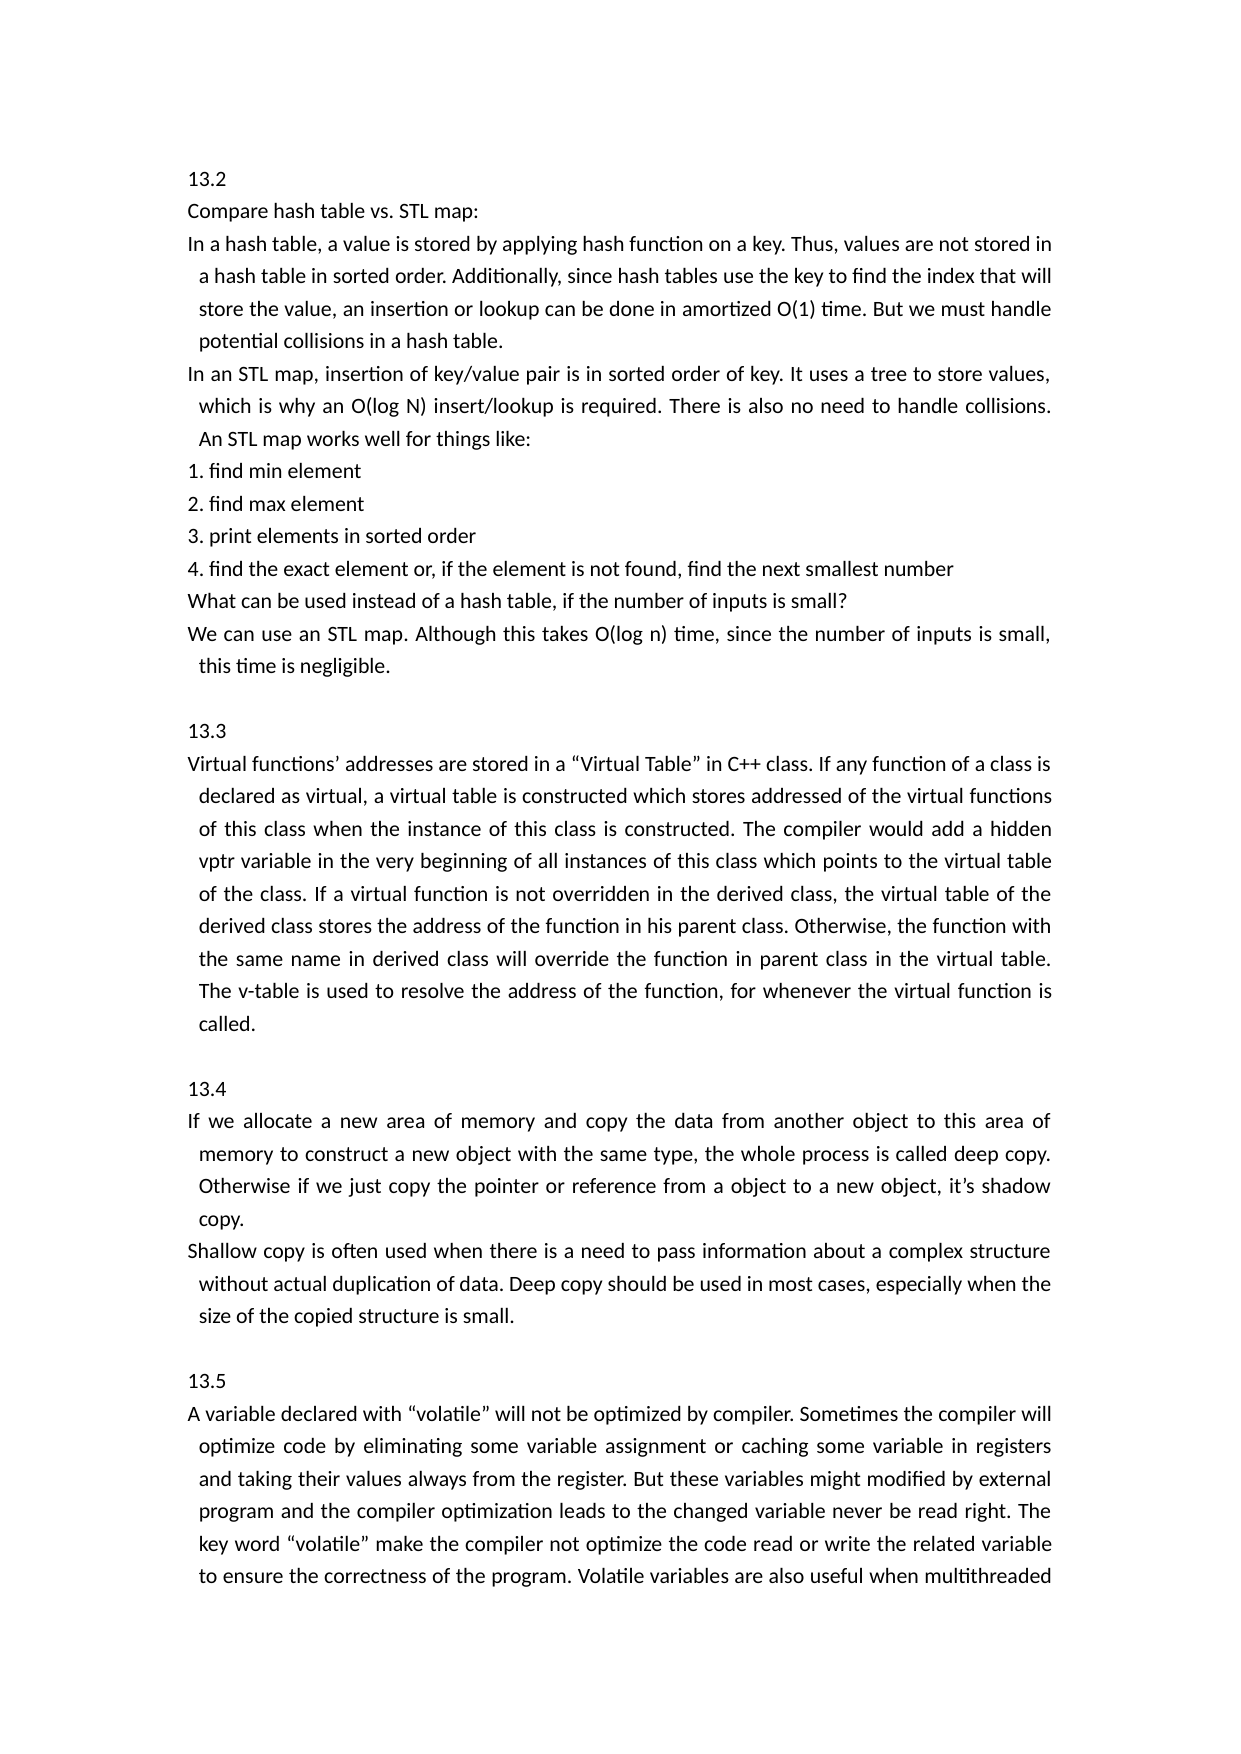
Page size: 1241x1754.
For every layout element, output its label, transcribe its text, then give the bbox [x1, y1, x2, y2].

text Compare hash table vs. STL map: [187, 194, 1053, 227]
text Shallow copy is often used when there is a need to pass information about a complex structure without actual duplication of data. Deep copy should be used in most cases, especially when the size of the copied structure is small. [187, 1234, 1053, 1332]
text In a hash table, a value is stored by applying hash function on a key. Thus, values are not stored in a hash table in sorted order. Additionally, since hash tables use the key to find the index that will store the value, an insertion or lookup can be done in amortized O(1) time. But we must handle potential collisions in a hash table. [187, 227, 1053, 357]
text What can be used instead of a hash table, if the number of inputs is small? [187, 584, 1053, 617]
text 4. find the exact element or, if the element is not found, find the next smallest number [187, 552, 1053, 584]
text If we allocate a new area of memory and copy the data from another object to this area of memory to construct a new object with the same type, the whole process is called deep copy. Otherwise if we just copy the pointer or reference from a object to a new object, it’s shadow copy. [187, 1104, 1053, 1234]
text 13.4 [187, 1072, 1053, 1104]
text We can use an STL map. Although this takes O(log n) time, since the number of inputs is small, this time is negligible. [187, 617, 1053, 682]
text 13.2 [187, 162, 1053, 194]
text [187, 1397, 1053, 1592]
text In an STL map, insertion of key/value pair is in sorted order of key. It uses a tree to store values, which is why an O(log N) insert/lookup is required. There is also no need to handle collisions. An STL map works well for things like: [187, 357, 1053, 454]
text 13.5 [187, 1364, 1053, 1397]
text 13.3 [187, 714, 1053, 747]
text 1. find min element [187, 454, 1053, 487]
text 2. find max element [187, 487, 1053, 519]
text 3. print elements in sorted order [187, 519, 1053, 552]
text Virtual functions’ addresses are stored in a “Virtual Table” in C++ class. If any function of a class is declared as virtual, a virtual table is constructed which stores addressed of the virtual functions of this class when the instance of this class is constructed. The compiler would add a hidden vptr variable in the very beginning of all instances of this class which points to the virtual table of the class. If a virtual function is not overridden in the derived class, the virtual table of the derived class stores the address of the function in his parent class. Otherwise, the function with the same name in derived class will override the function in parent class in the virtual table. The v-table is used to resolve the address of the function, for whenever the virtual function is called. [187, 747, 1053, 1039]
